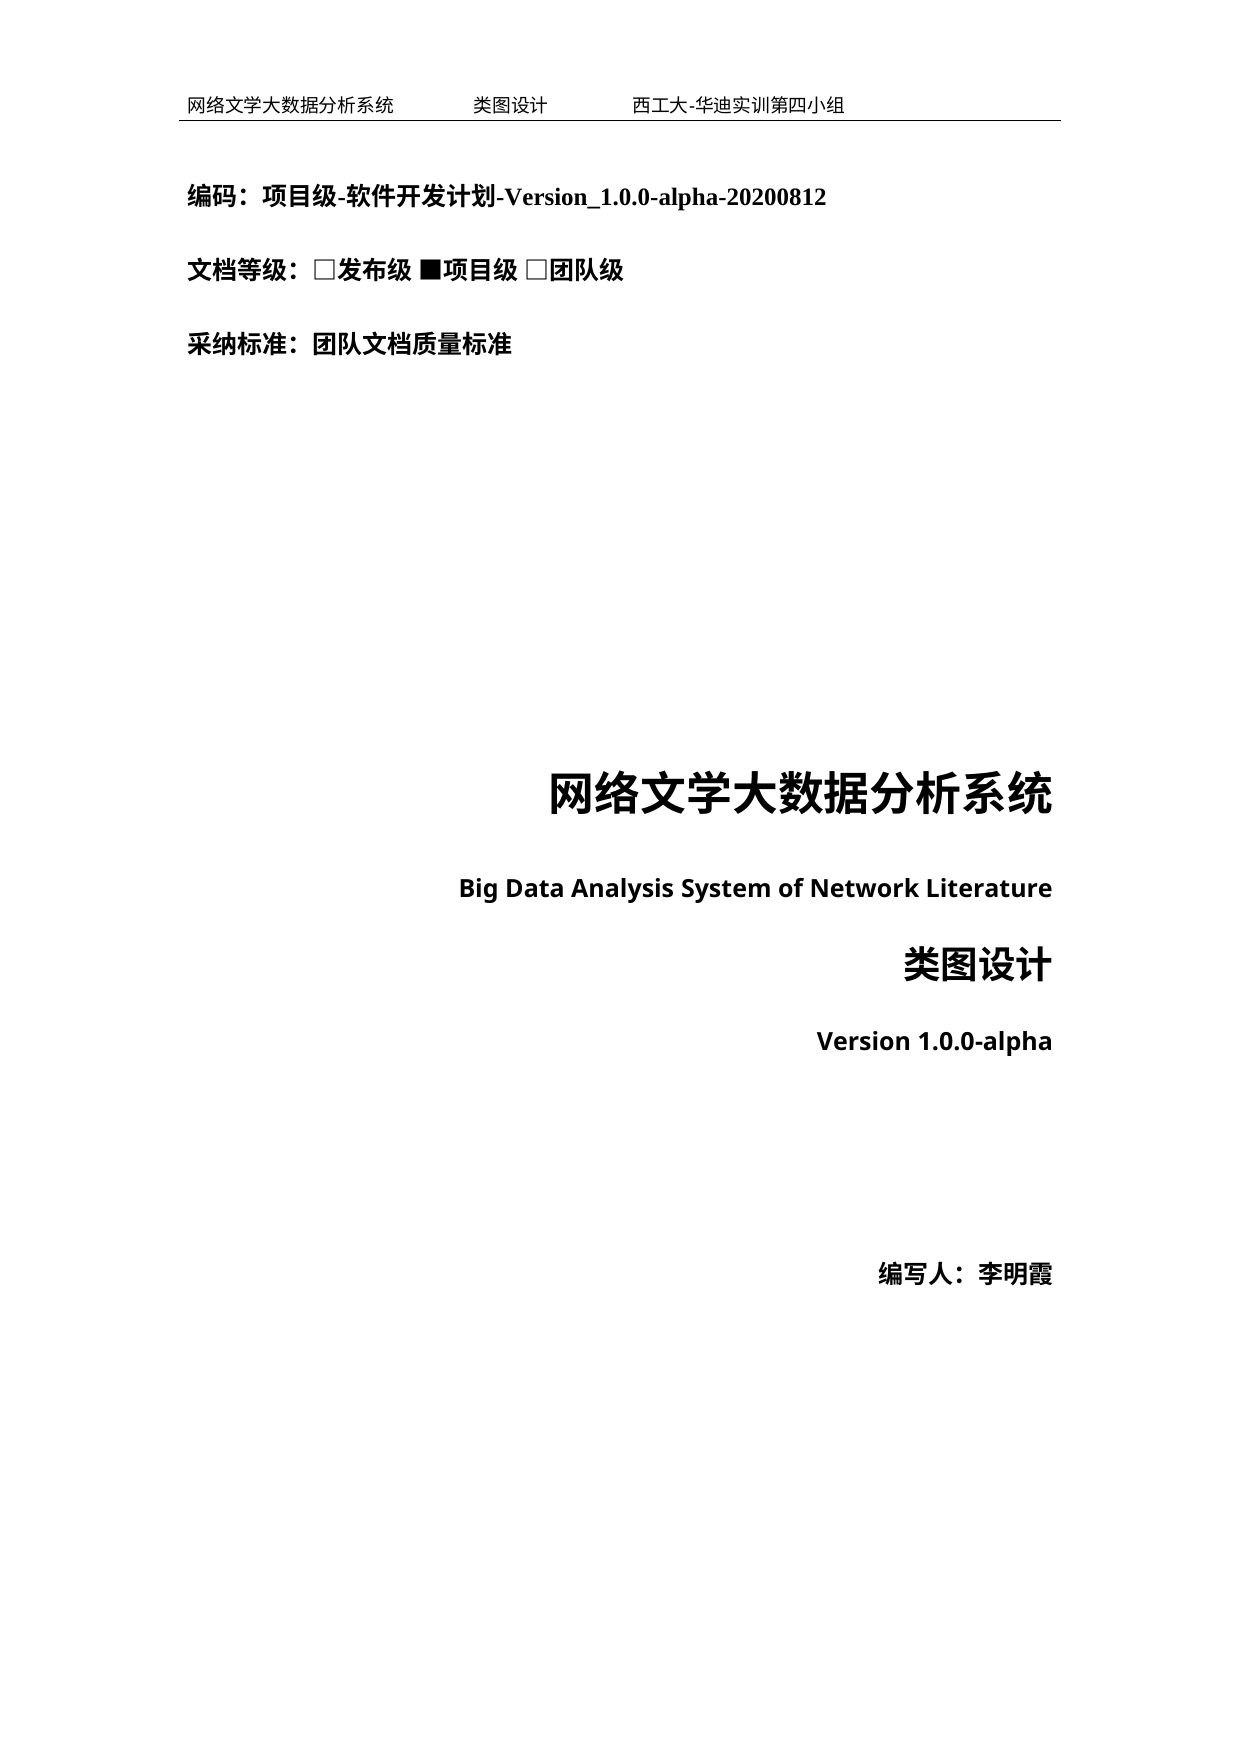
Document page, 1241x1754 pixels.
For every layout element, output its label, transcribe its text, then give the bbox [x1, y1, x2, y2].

text 采纳标准：团队文档质量标准 [187, 310, 1053, 375]
text Big Data Analysis System of Network Literature [187, 856, 1053, 921]
text 类图设计 [187, 929, 1053, 994]
text 编码：项目级-软件开发计划-Version_1.0.0-alpha-20200812 [187, 162, 1053, 227]
text 网络文学大数据分析系统 [187, 742, 1053, 839]
text 文档等级：□发布级 ■项目级 □团队级 [187, 236, 1053, 301]
text Version 1.0.0-alpha [187, 1008, 1053, 1073]
text 编写人：李明霞 [187, 1240, 1053, 1305]
